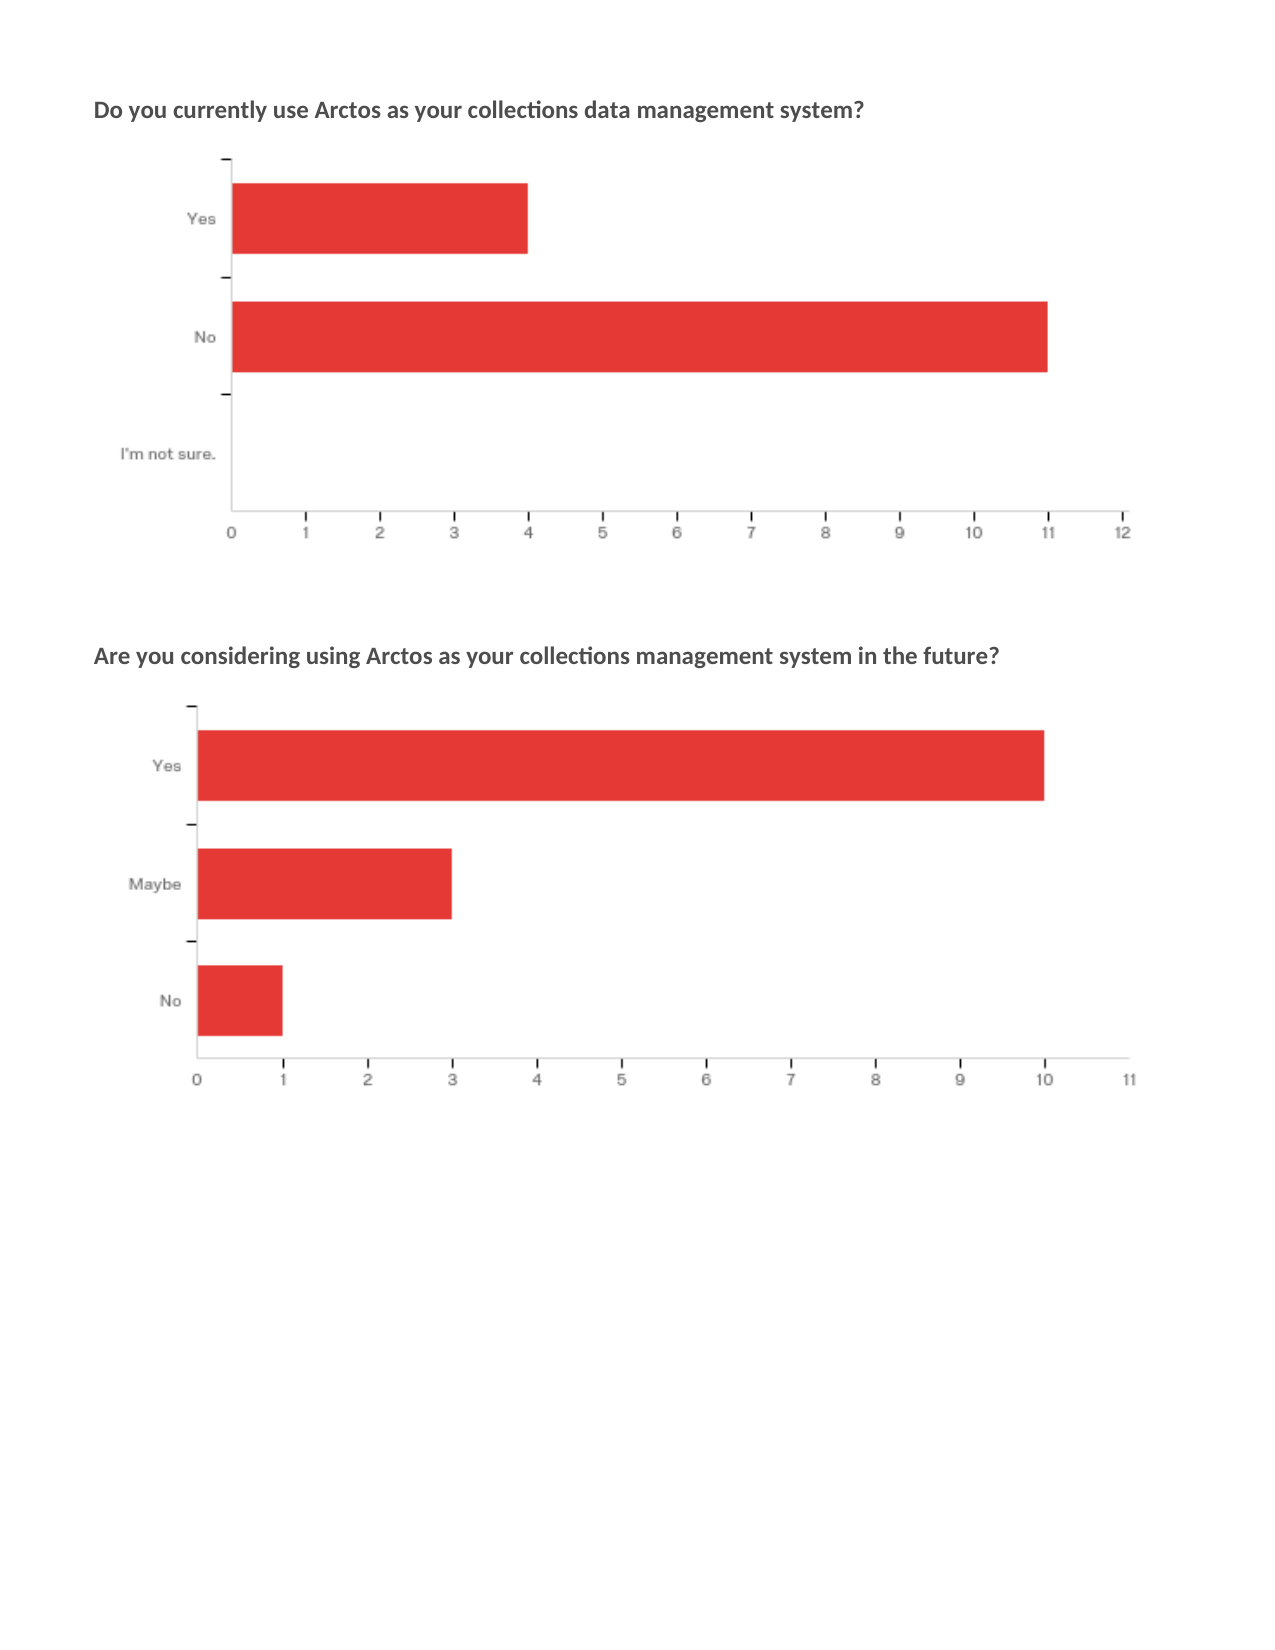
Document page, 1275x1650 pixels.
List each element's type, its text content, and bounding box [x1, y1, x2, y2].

text Are you considering using Arctos as your collections management system in the future? [94, 641, 1181, 671]
picture [93, 149, 1181, 560]
picture [93, 696, 1181, 1107]
text Do you currently use Arctos as your collections data management system? [94, 94, 1181, 124]
